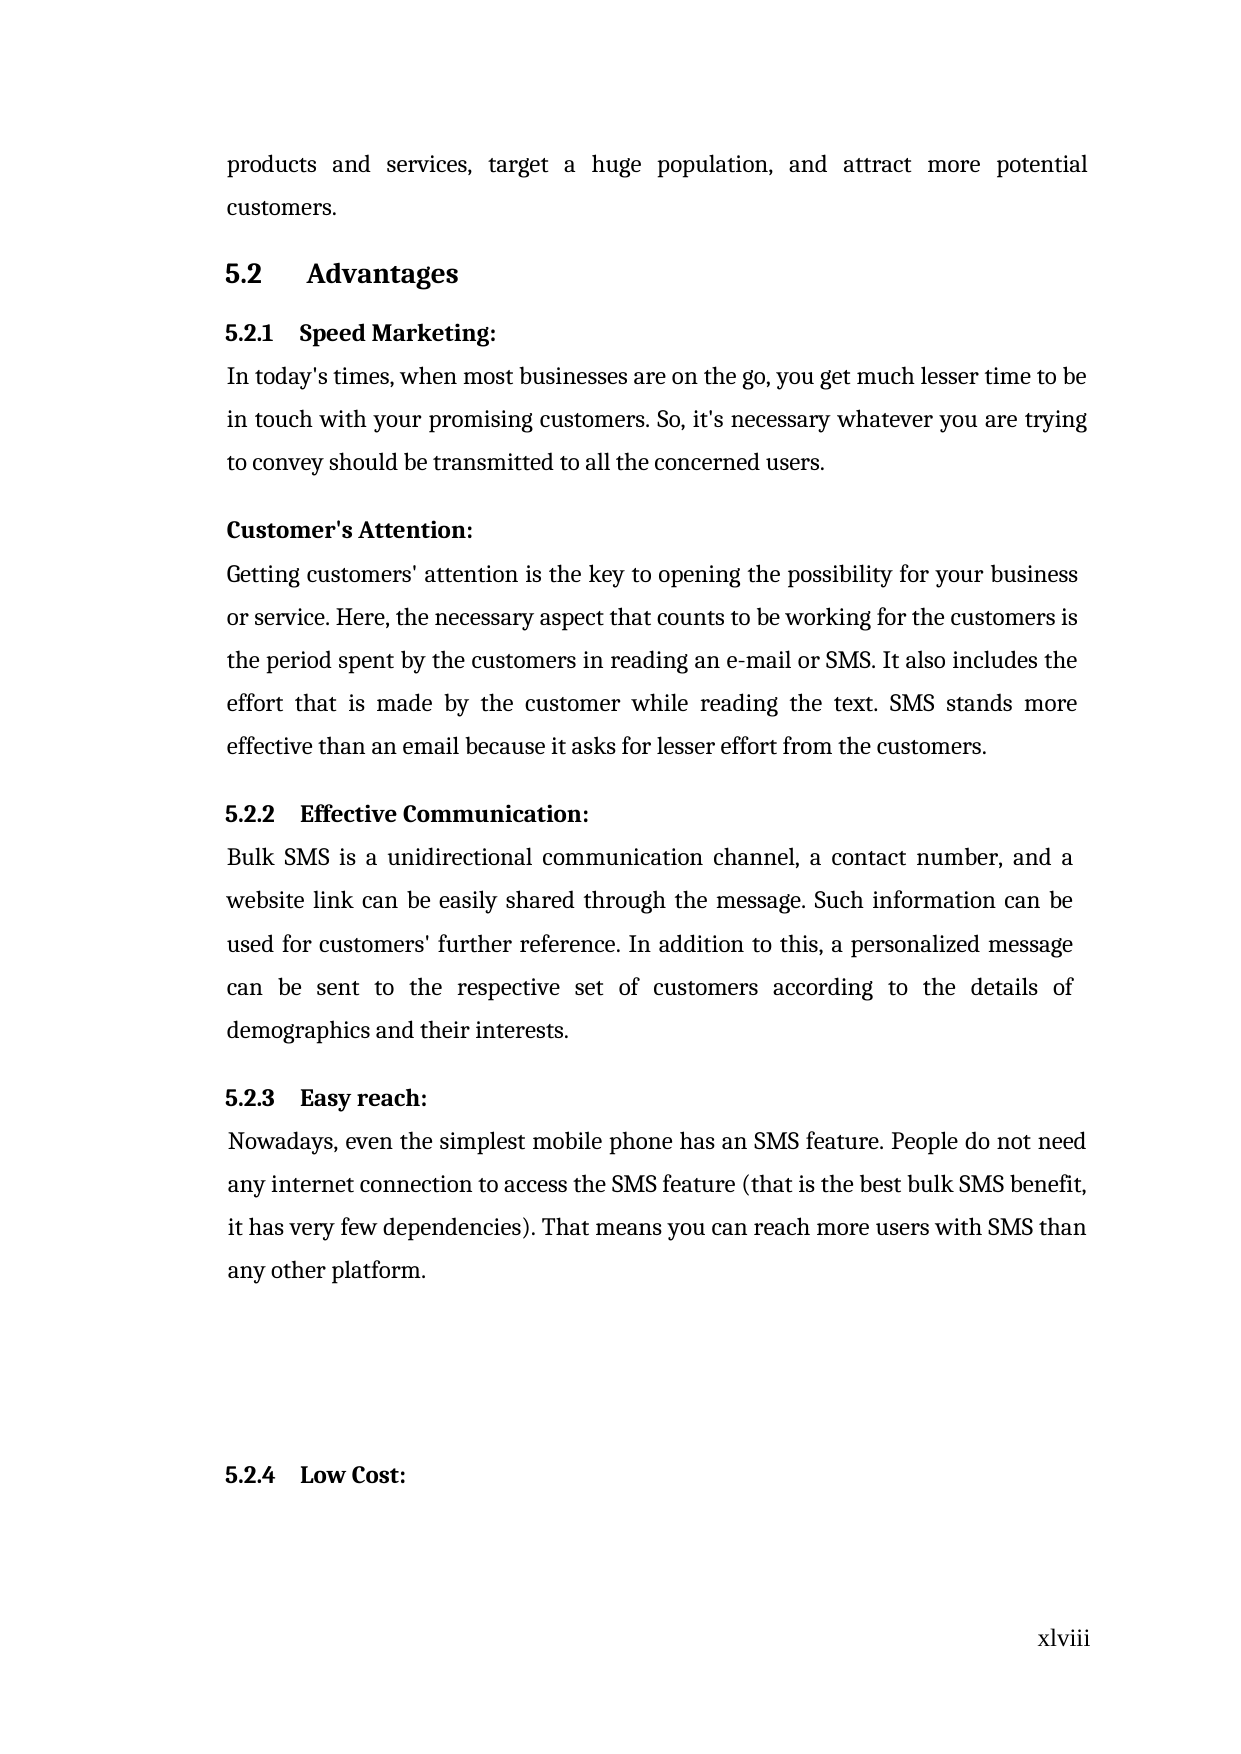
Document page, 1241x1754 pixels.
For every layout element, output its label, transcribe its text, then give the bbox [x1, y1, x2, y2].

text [227, 150, 1089, 222]
text Getting customers' attention is the key to opening the possibility for your business or service. Here, the necessary aspect that counts to be working for the customers is the period spent by the customers in reading an e-mail or SMS. It also includes the effort that is made by the customer while reading the text. SMS stands more effective than an email because it asks for lesser effort from the customers. [227, 559, 1079, 761]
text Customer's Attention: [227, 516, 1089, 545]
text In today's times, when most businesses are on the go, you get much lesser time to be in touch with your promising customers. So, it's necessary whatever you are trying to convey should be transmitted to all the concerned users. [227, 362, 1089, 477]
text Bulk SMS is a unidirectional communication channel, a contact number, and a website link can be easily shared through the message. Such information can be used for customers' further reference. In addition to this, a personalized message can be sent to the respective set of customers according to the details of demographics and their interests. [227, 843, 1074, 1044]
list Easy reach: [225, 1084, 1090, 1113]
list Low Cost: [225, 1461, 1090, 1489]
list Advantages [225, 257, 1090, 291]
text Nowadays, even the simplest mobile phone has an SMS feature. People do not need any internet connection to access the SMS feature (that is the best bulk SMS benefit, it has very few dependencies). That means you can reach more users with SMS than any other platform. [228, 1127, 1089, 1285]
text 5.2.1 Speed Marketing: [225, 319, 1090, 348]
list Effective Communication: [225, 800, 1090, 829]
